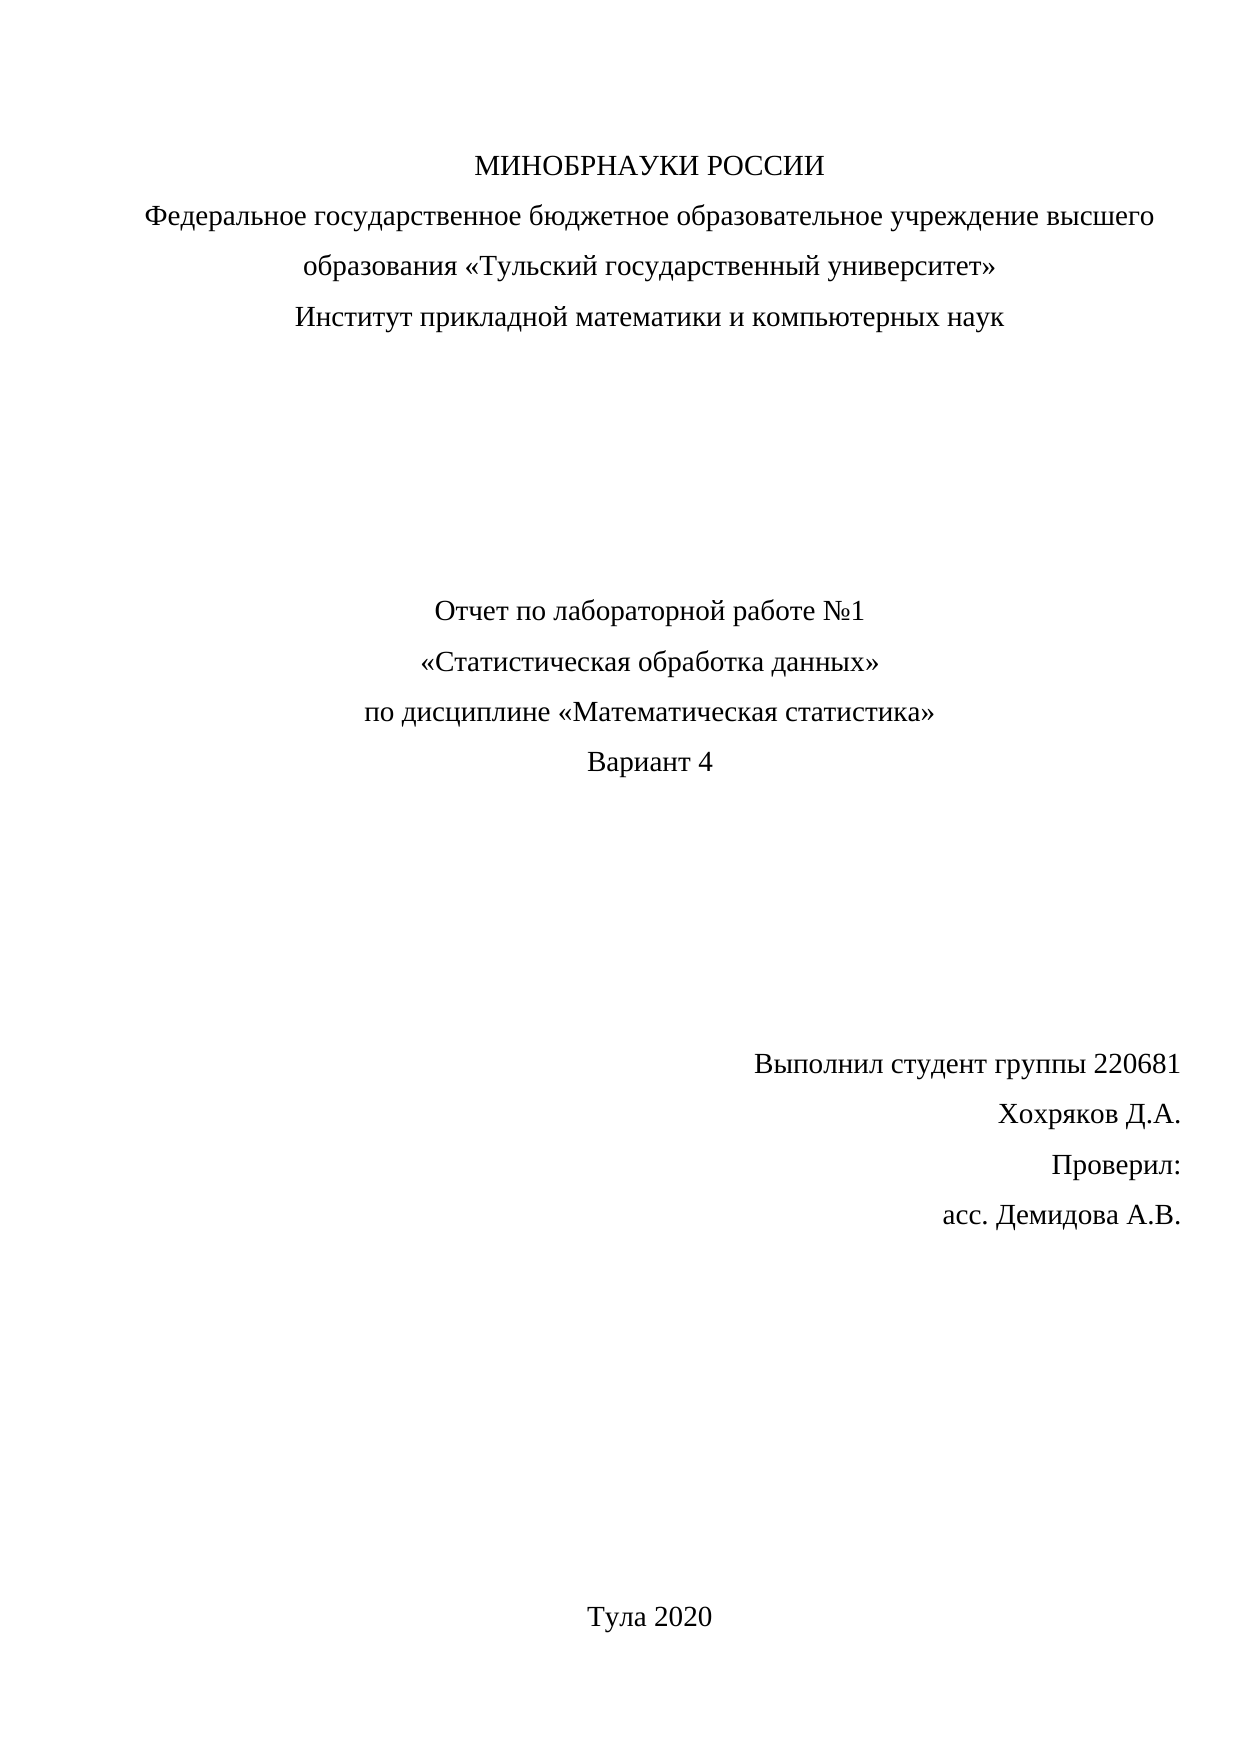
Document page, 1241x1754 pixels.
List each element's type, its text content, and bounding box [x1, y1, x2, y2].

text Институт прикладной математики и компьютерных наук [118, 299, 1181, 332]
text «Статистическая обработка данных» [118, 644, 1181, 677]
text Выполнил студент группы 220681 [118, 1046, 1181, 1080]
text Хохряков Д.А. [118, 1096, 1181, 1130]
text Вариант 4 [118, 744, 1181, 778]
text МИНОБРНАУКИ РОССИИ [118, 148, 1181, 181]
text Отчет по лабораторной работе №1 [118, 593, 1181, 627]
text Тула 2020 [118, 1599, 1181, 1633]
text асс. Демидова А.В. [118, 1197, 1181, 1231]
text Федеральное государственное бюджетное образовательное учреждение высшего образования «Тульский государственный университет» [118, 198, 1181, 282]
text Проверил: [118, 1147, 1181, 1180]
text по дисциплине «Математическая статистика» [118, 694, 1181, 727]
